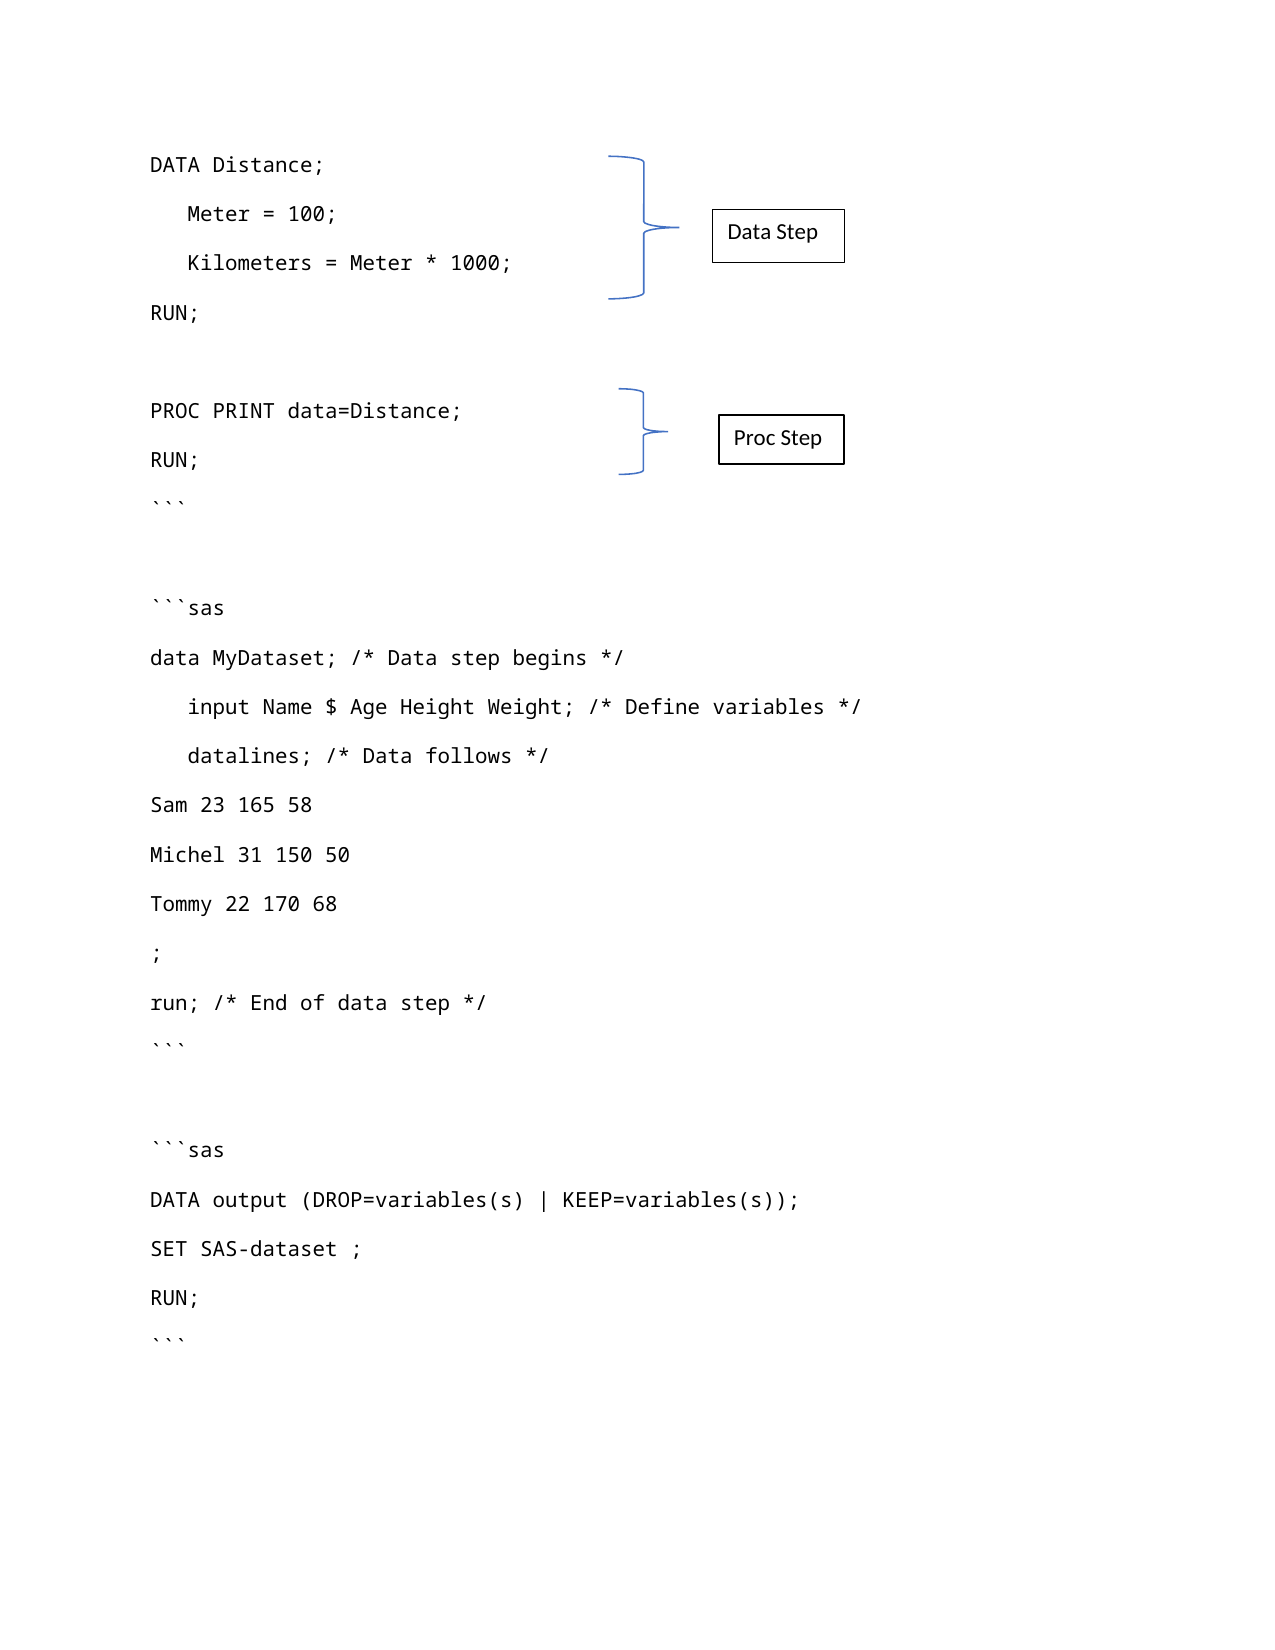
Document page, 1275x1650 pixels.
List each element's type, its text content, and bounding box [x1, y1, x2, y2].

text Sam 23 165 58 [150, 791, 1125, 819]
text Michel 31 150 50 [150, 840, 1125, 868]
text RUN; [150, 1283, 1125, 1312]
text Kilometers = Meter * 1000; [645, 248, 1125, 277]
text PROC PRINT data=Distance; [645, 396, 1125, 425]
text ``` [150, 1332, 1125, 1361]
text PROC PRINT data=Distance; [150, 396, 642, 425]
text SET SAS-dataset ; [150, 1234, 1125, 1262]
text ``` [150, 1037, 1125, 1065]
text RUN; [150, 298, 1125, 326]
text Meter = 100; [150, 199, 656, 228]
text DATA Distance; [150, 150, 1125, 178]
text Meter = 100; [645, 199, 1125, 228]
text input Name $ Age Height Weight; /* Define variables */ [150, 692, 1125, 720]
text ``` [150, 495, 1125, 523]
text DATA output (DROP=variables(s) | KEEP=variables(s)); [150, 1185, 1125, 1213]
text RUN; [150, 446, 642, 474]
text ; [150, 938, 1125, 967]
text Tommy 22 170 68 [150, 889, 1125, 917]
text data MyDataset; /* Data step begins */ [150, 643, 1125, 671]
text RUN; [641, 446, 1125, 474]
text ```sas [150, 593, 1125, 622]
text run; /* End of data step */ [150, 988, 1125, 1016]
text Kilometers = Meter * 1000; [150, 248, 642, 277]
text ```sas [150, 1135, 1125, 1164]
text datalines; /* Data follows */ [150, 741, 1125, 770]
